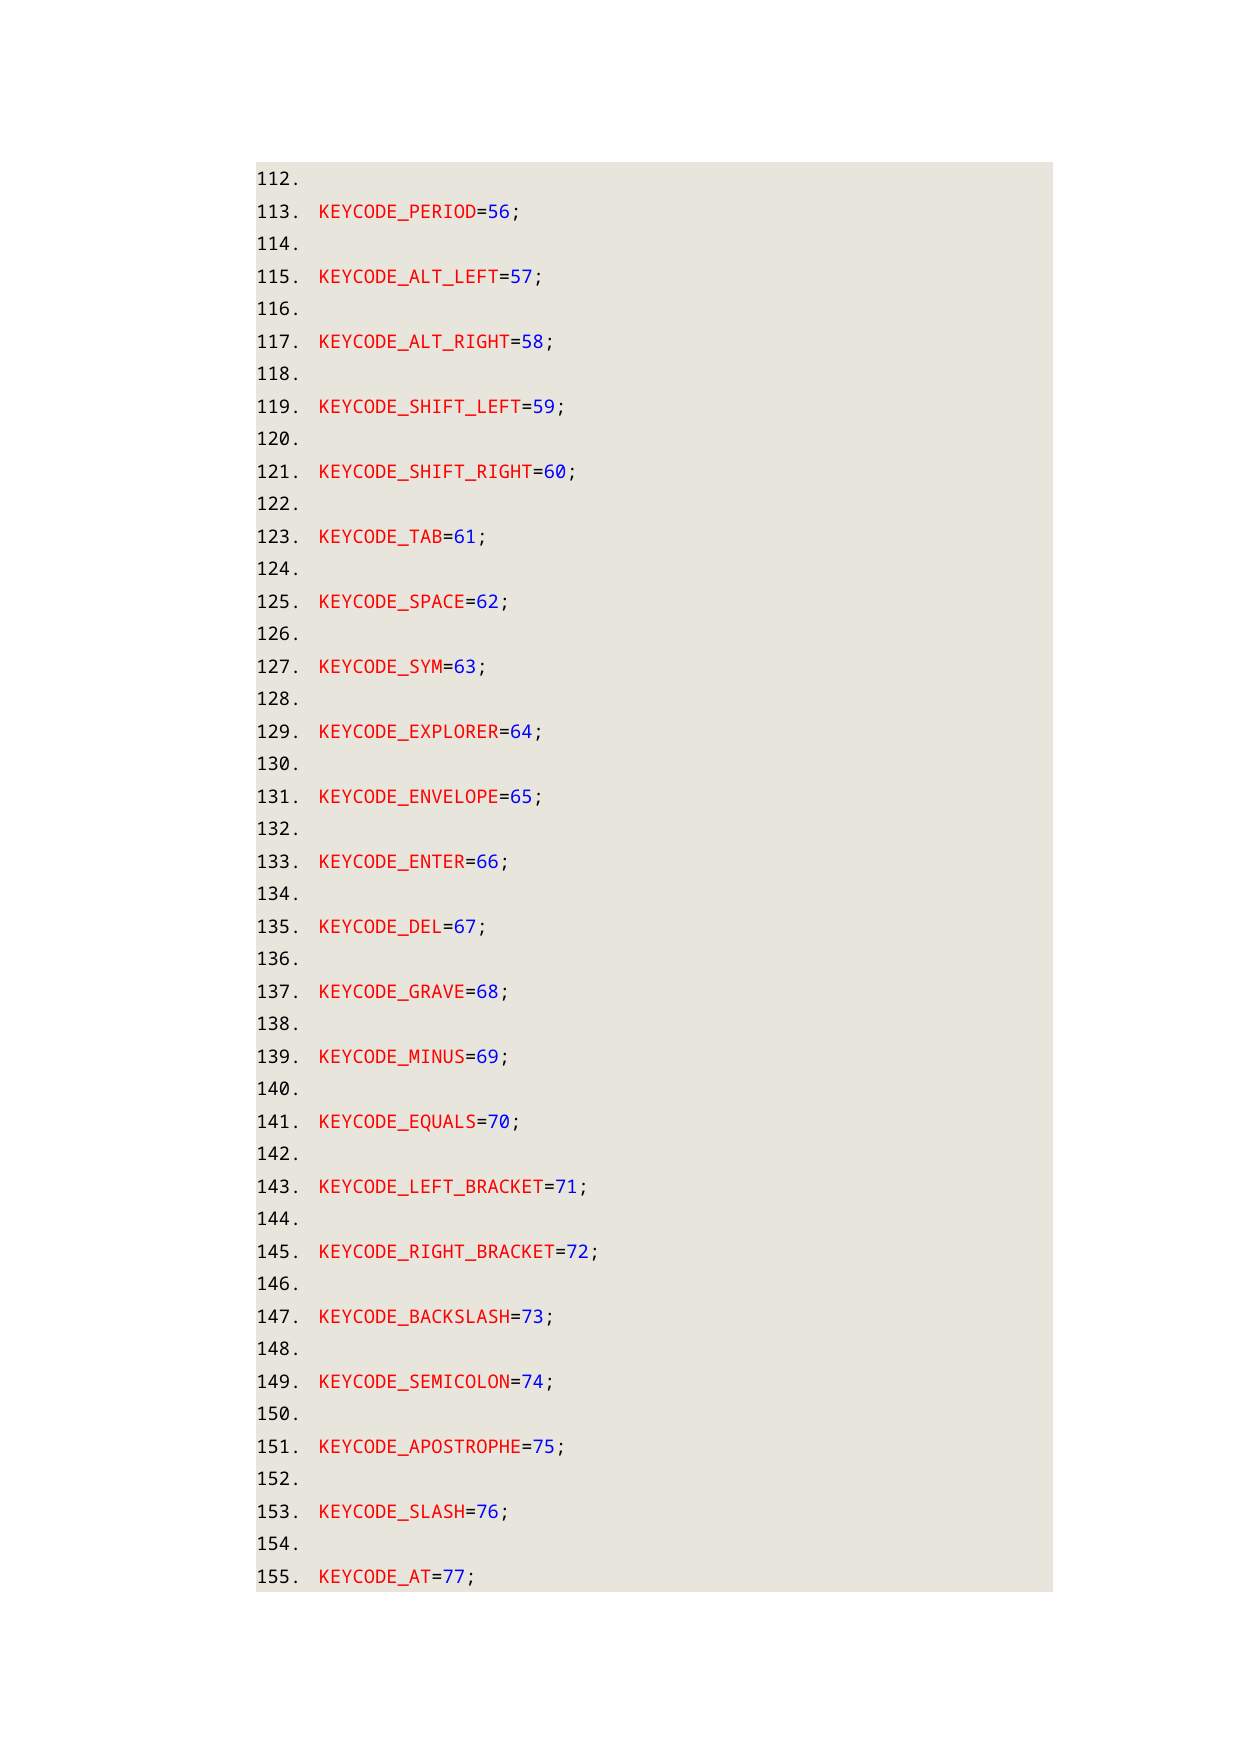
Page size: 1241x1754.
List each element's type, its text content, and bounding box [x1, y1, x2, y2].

list KEYCODE_SYM=63; [256, 649, 1053, 682]
list KEYCODE_TAB=61; [256, 519, 1053, 552]
list KEYCODE_SLASH=76; [256, 1494, 1053, 1527]
list KEYCODE_BACKSLASH=73; [256, 1299, 1053, 1332]
list KEYCODE_SPACE=62; [256, 584, 1053, 617]
list KEYCODE_SHIFT_RIGHT=60; [256, 454, 1053, 487]
list KEYCODE_MINUS=69; [256, 1039, 1053, 1072]
list KEYCODE_GRAVE=68; [256, 974, 1053, 1007]
list KEYCODE_RIGHT_BRACKET=72; [256, 1234, 1053, 1267]
list KEYCODE_SHIFT_LEFT=59; [256, 389, 1053, 422]
list KEYCODE_DEL=67; [256, 909, 1053, 942]
list KEYCODE_PERIOD=56; [256, 194, 1053, 227]
list KEYCODE_AT=77; [256, 1559, 1053, 1592]
list KEYCODE_ENTER=66; [256, 844, 1053, 877]
list KEYCODE_ALT_LEFT=57; [256, 259, 1053, 292]
list KEYCODE_APOSTROPHE=75; [256, 1429, 1053, 1462]
list KEYCODE_EXPLORER=64; [256, 714, 1053, 747]
list KEYCODE_SEMICOLON=74; [256, 1364, 1053, 1397]
list KEYCODE_ALT_RIGHT=58; [256, 324, 1053, 357]
list KEYCODE_EQUALS=70; [256, 1104, 1053, 1137]
list KEYCODE_LEFT_BRACKET=71; [256, 1169, 1053, 1202]
list KEYCODE_ENVELOPE=65; [256, 779, 1053, 812]
